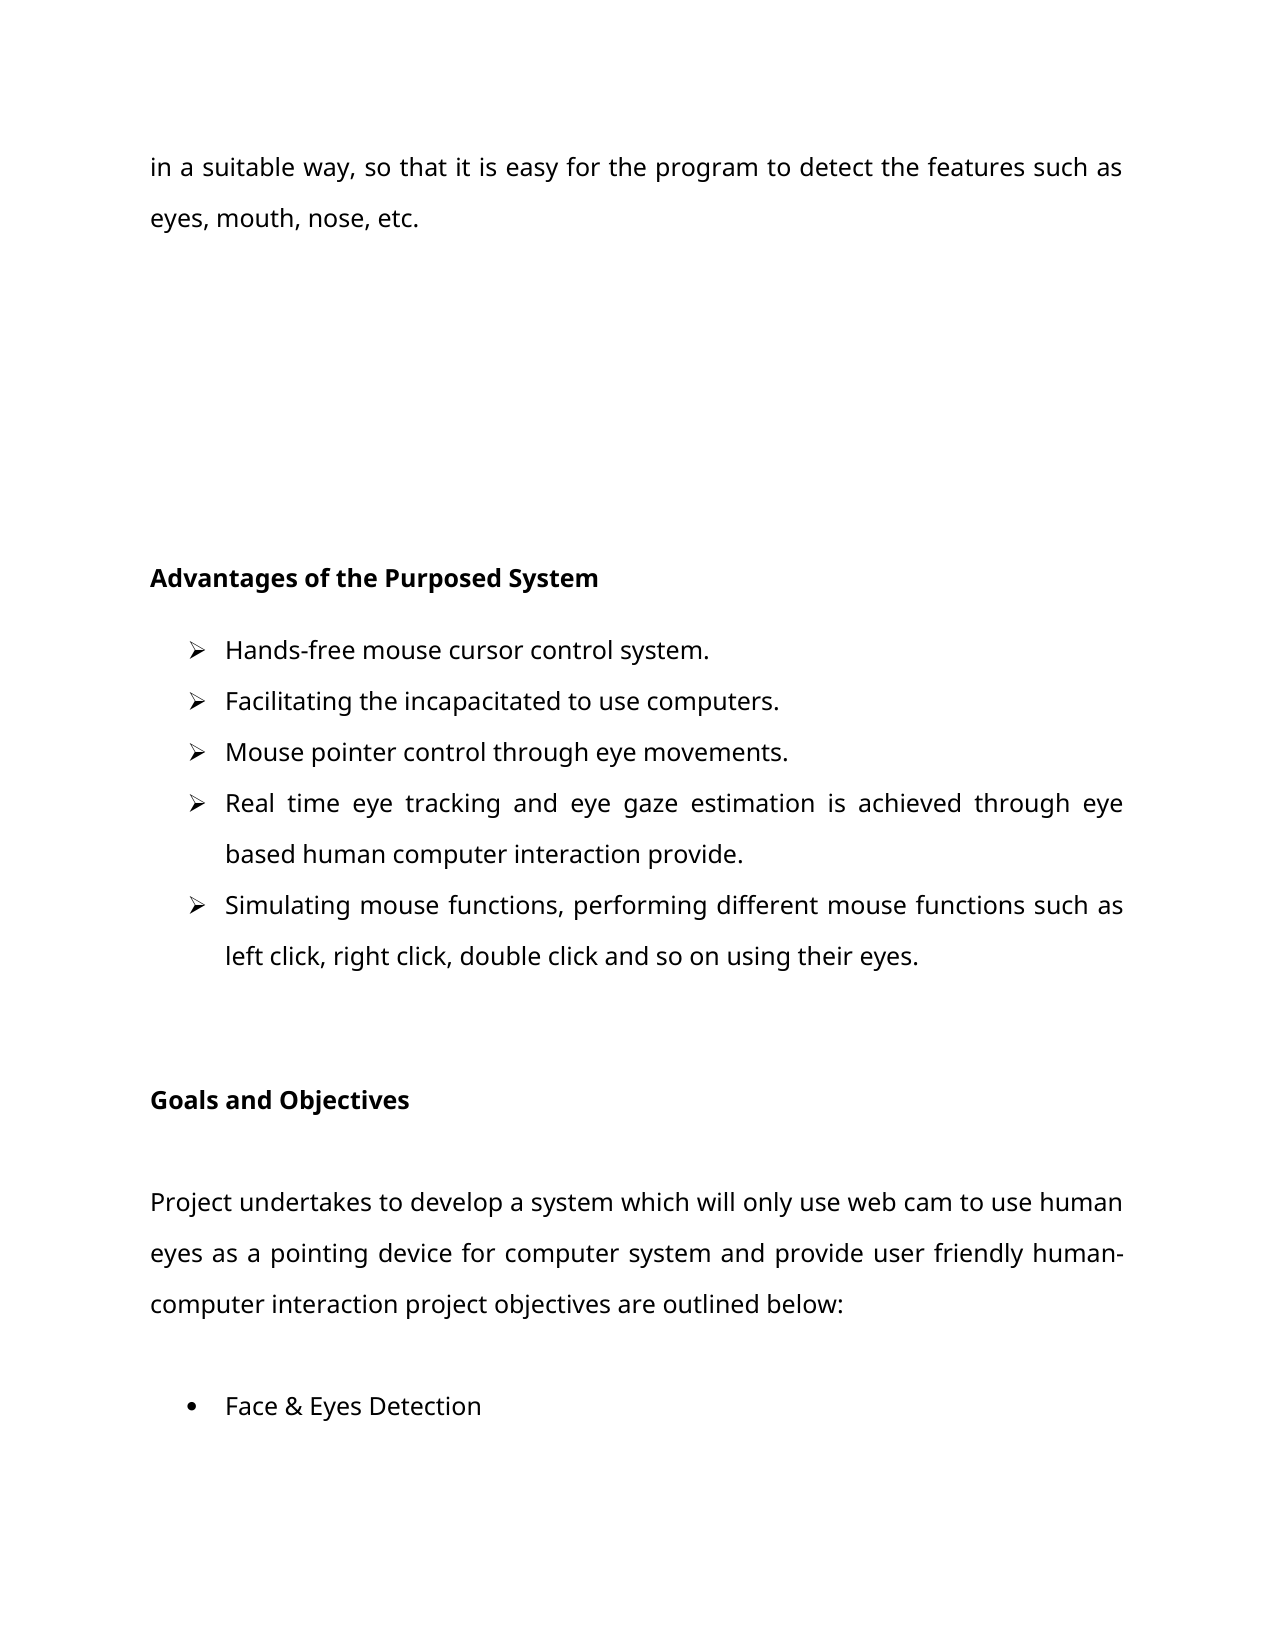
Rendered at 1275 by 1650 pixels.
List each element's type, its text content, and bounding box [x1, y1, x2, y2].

list Mouse pointer control through eye movements. [187, 734, 1125, 768]
list Simulating mouse functions, performing different mouse functions such as left click, right click, double click and so on using their eyes. [187, 887, 1125, 973]
text Goals and Objectives [150, 1082, 1125, 1116]
list Face & Eyes Detection [187, 1388, 1125, 1423]
text Advantages of the Purposed System [150, 560, 1125, 594]
list Hands-free mouse cursor control system. [187, 632, 1125, 666]
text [150, 150, 1125, 235]
list Facilitating the incapacitated to use computers. [187, 683, 1125, 717]
list Real time eye tracking and eye gaze estimation is achieved through eye based human computer interaction provide. [187, 785, 1125, 871]
text Project undertakes to develop a system which will only use web cam to use human eyes as a pointing device for computer system and provide user friendly human-computer interaction project objectives are outlined below: [150, 1184, 1125, 1321]
